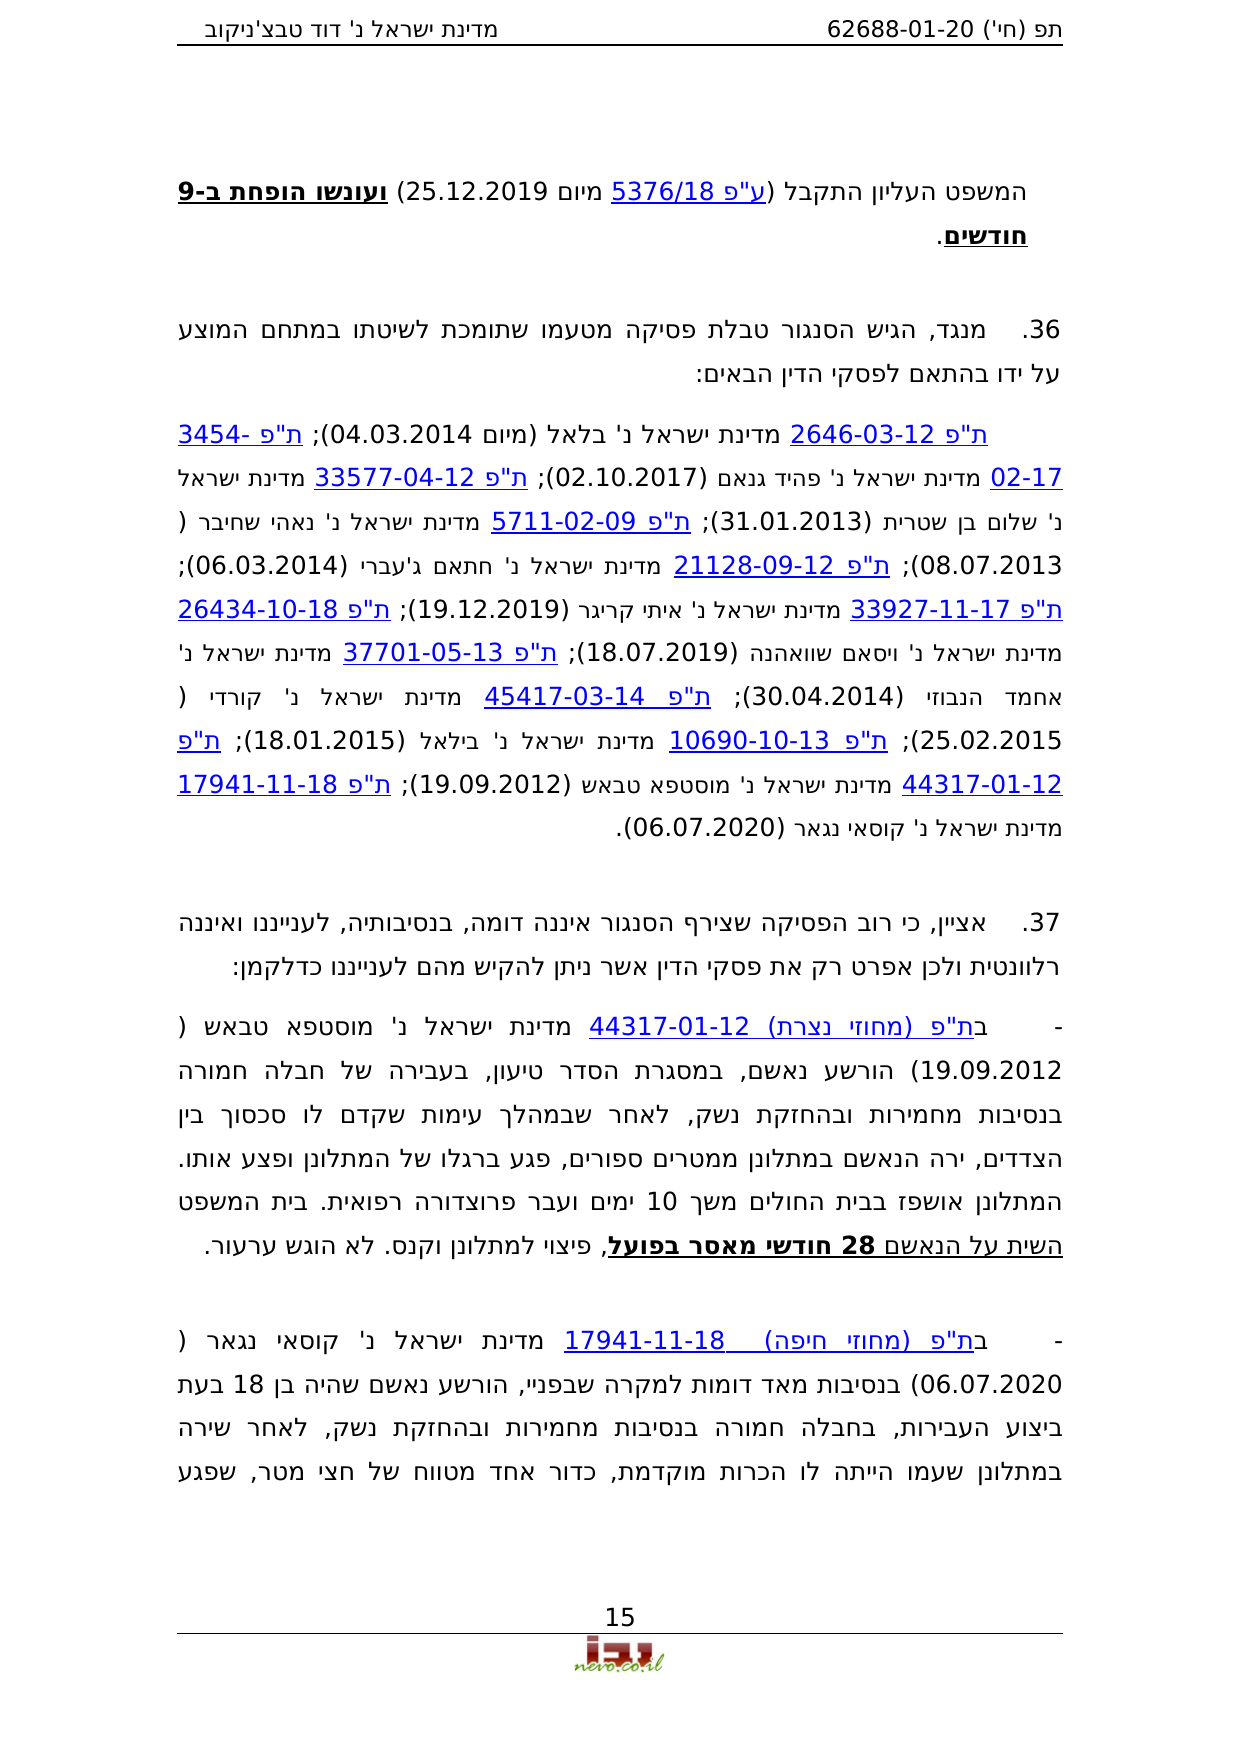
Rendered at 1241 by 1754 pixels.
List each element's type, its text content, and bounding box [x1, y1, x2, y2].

text ת"פ 2646-03-12 מדינת ישראל נ' בלאל (מיום 04.03.2014); ת"פ 3454-02-17 מדינת ישראל נ' פהיד גנאם (02.10.2017); ת"פ 33577-04-12 מדינת ישראל נ' שלום בן שטרית (31.01.2013); ת"פ 5711-02-09 מדינת ישראל נ' נאהי שחיבר (08.07.2013); ת"פ 21128-09-12 מדינת ישראל נ' חתאם ג'עברי (06.03.2014); ת"פ 33927-11-17 מדינת ישראל נ' איתי קריגר (19.12.2019); ת"פ 26434-10-18 מדינת ישראל נ' ויסאם שוואהנה (18.07.2019); ת"פ 37701-05-13 מדינת ישראל נ' אחמד הנבוזי (30.04.2014); ת"פ 45417-03-14 מדינת ישראל נ' קורדי (25.02.2015); ת"פ 10690-10-13 מדינת ישראל נ' בילאל (18.01.2015); ת"פ 44317-01-12 מדינת ישראל נ' מוסטפא טבאש (19.09.2012); ת"פ 17941-11-18 מדינת ישראל נ' קוסאי נגאר (06.07.2020). [177, 420, 1063, 843]
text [177, 1326, 1063, 1487]
list 36. מנגד, הגיש הסנגור טבלת פסיקה מטעמו שתומכת לשיטתו במתחם המוצע על ידו בהתאם לפסקי הדין הבאים: [177, 316, 1061, 389]
text - בת"פ (מחוזי נצרת) 44317-01-12 מדינת ישראל נ' מוסטפא טבאש (19.09.2012) הורשע נאשם, במסגרת הסדר טיעון, בעבירה של חבלה חמורה בנסיבות מחמירות ובהחזקת נשק, לאחר שבמהלך עימות שקדם לו סכסוך בין הצדדים, ירה הנאשם במתלונן ממטרים ספורים, פגע ברגלו של המתלונן ופצע אותו. המתלונן אושפז בבית החולים משך 10 ימים ועבר פרוצדורה רפואית. בית המשפט השית על הנאשם 28 חודשי מאסר בפועל, פיצוי למתלונן וקנס. לא הוגש ערעור. [177, 1013, 1063, 1261]
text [177, 177, 1028, 250]
list 37. אציין, כי רוב הפסיקה שצירף הסנגור איננה דומה, בנסיבותיה, לענייננו ואיננה רלוונטית ולכן אפרט רק את פסקי הדין אשר ניתן להקיש מהם לענייננו כדלקמן: [177, 908, 1061, 981]
picture [574, 1635, 666, 1673]
